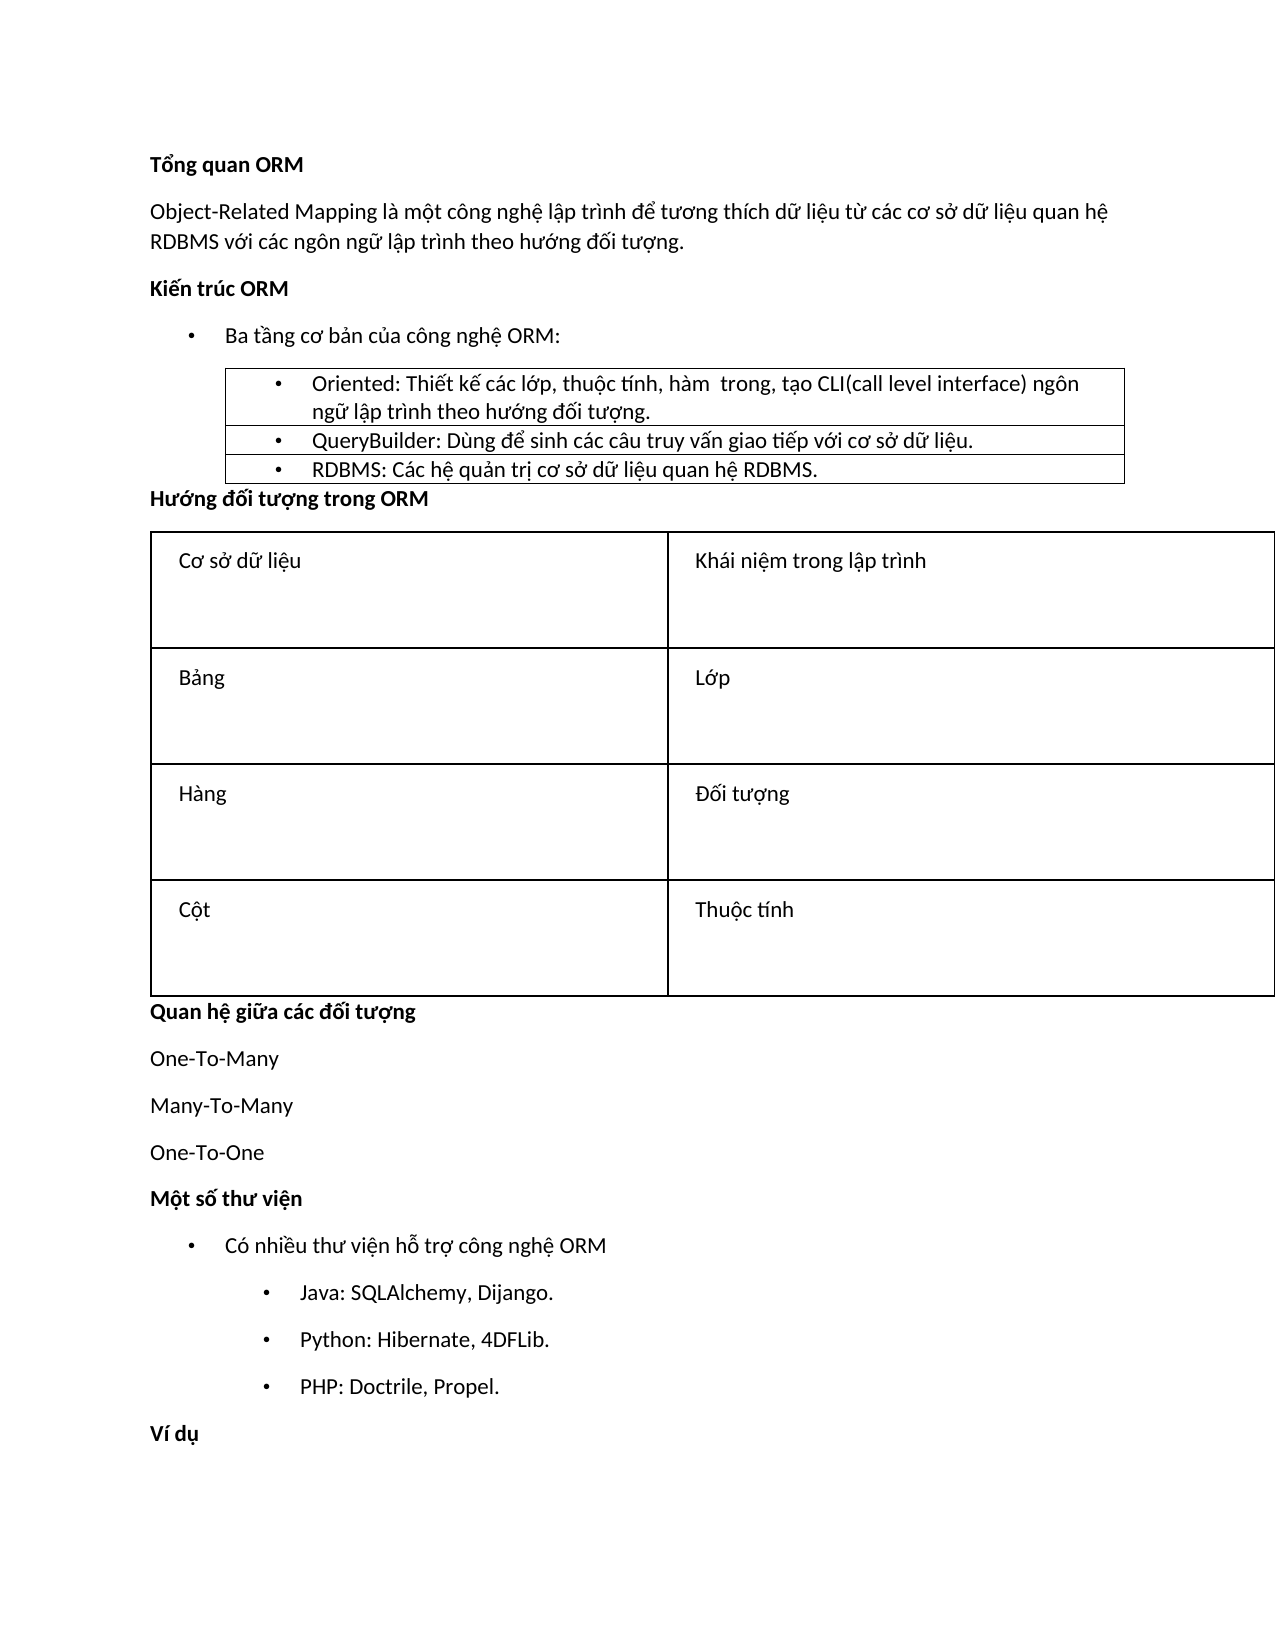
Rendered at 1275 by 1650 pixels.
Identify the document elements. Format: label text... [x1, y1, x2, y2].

list Python: Hibernate, 4DFLib. [262, 1325, 1125, 1353]
text Kiến trúc ORM [150, 274, 1125, 302]
table_cell Cột [152, 881, 667, 995]
text Hướng đối tượng trong ORM [150, 484, 1125, 512]
table_cell QueryBuilder: Dùng để sinh các câu truy vấn giao tiếp với cơ sở dữ liệu. [226, 426, 1124, 454]
list PHP: Doctrile, Propel. [262, 1372, 1125, 1400]
text Object-Related Mapping là một công nghệ lập trình để tương thích dữ liệu từ các cơ sở dữ liệu quan hệ RDBMS với các ngôn ngữ lập trình theo hướng đối tượng. [150, 197, 1125, 255]
text One-To-One [150, 1138, 1125, 1166]
table_cell Thuộc tính [669, 881, 1274, 995]
table_header Cơ sở dữ liệu [152, 533, 667, 647]
text Tổng quan ORM [150, 150, 1125, 178]
text Many-To-Many [150, 1091, 1125, 1119]
table_cell Đối tượng [669, 765, 1274, 879]
text Một số thư viện [150, 1184, 1125, 1213]
table_header Khái niệm trong lập trình [669, 533, 1274, 647]
table_header Oriented: Thiết kế các lớp, thuộc tính, hàm trong, tạo CLI(call level interface) ngôn ngữ lập trình theo hướng đối tượng. [226, 369, 1124, 425]
text One-To-Many [150, 1044, 1125, 1072]
text Quan hệ giữa các đối tượng [150, 997, 1125, 1025]
list Có nhiều thư viện hỗ trợ công nghệ ORM [187, 1231, 1125, 1259]
table_cell Lớp [669, 649, 1274, 763]
list Java: SQLAlchemy, Dijango. [262, 1278, 1125, 1306]
table_cell Hàng [152, 765, 667, 879]
table_cell Bảng [152, 649, 667, 763]
text Ví dụ [150, 1419, 1125, 1447]
table_cell RDBMS: Các hệ quản trị cơ sở dữ liệu quan hệ RDBMS. [226, 455, 1124, 483]
list Ba tầng cơ bản của công nghệ ORM: [187, 321, 1125, 349]
